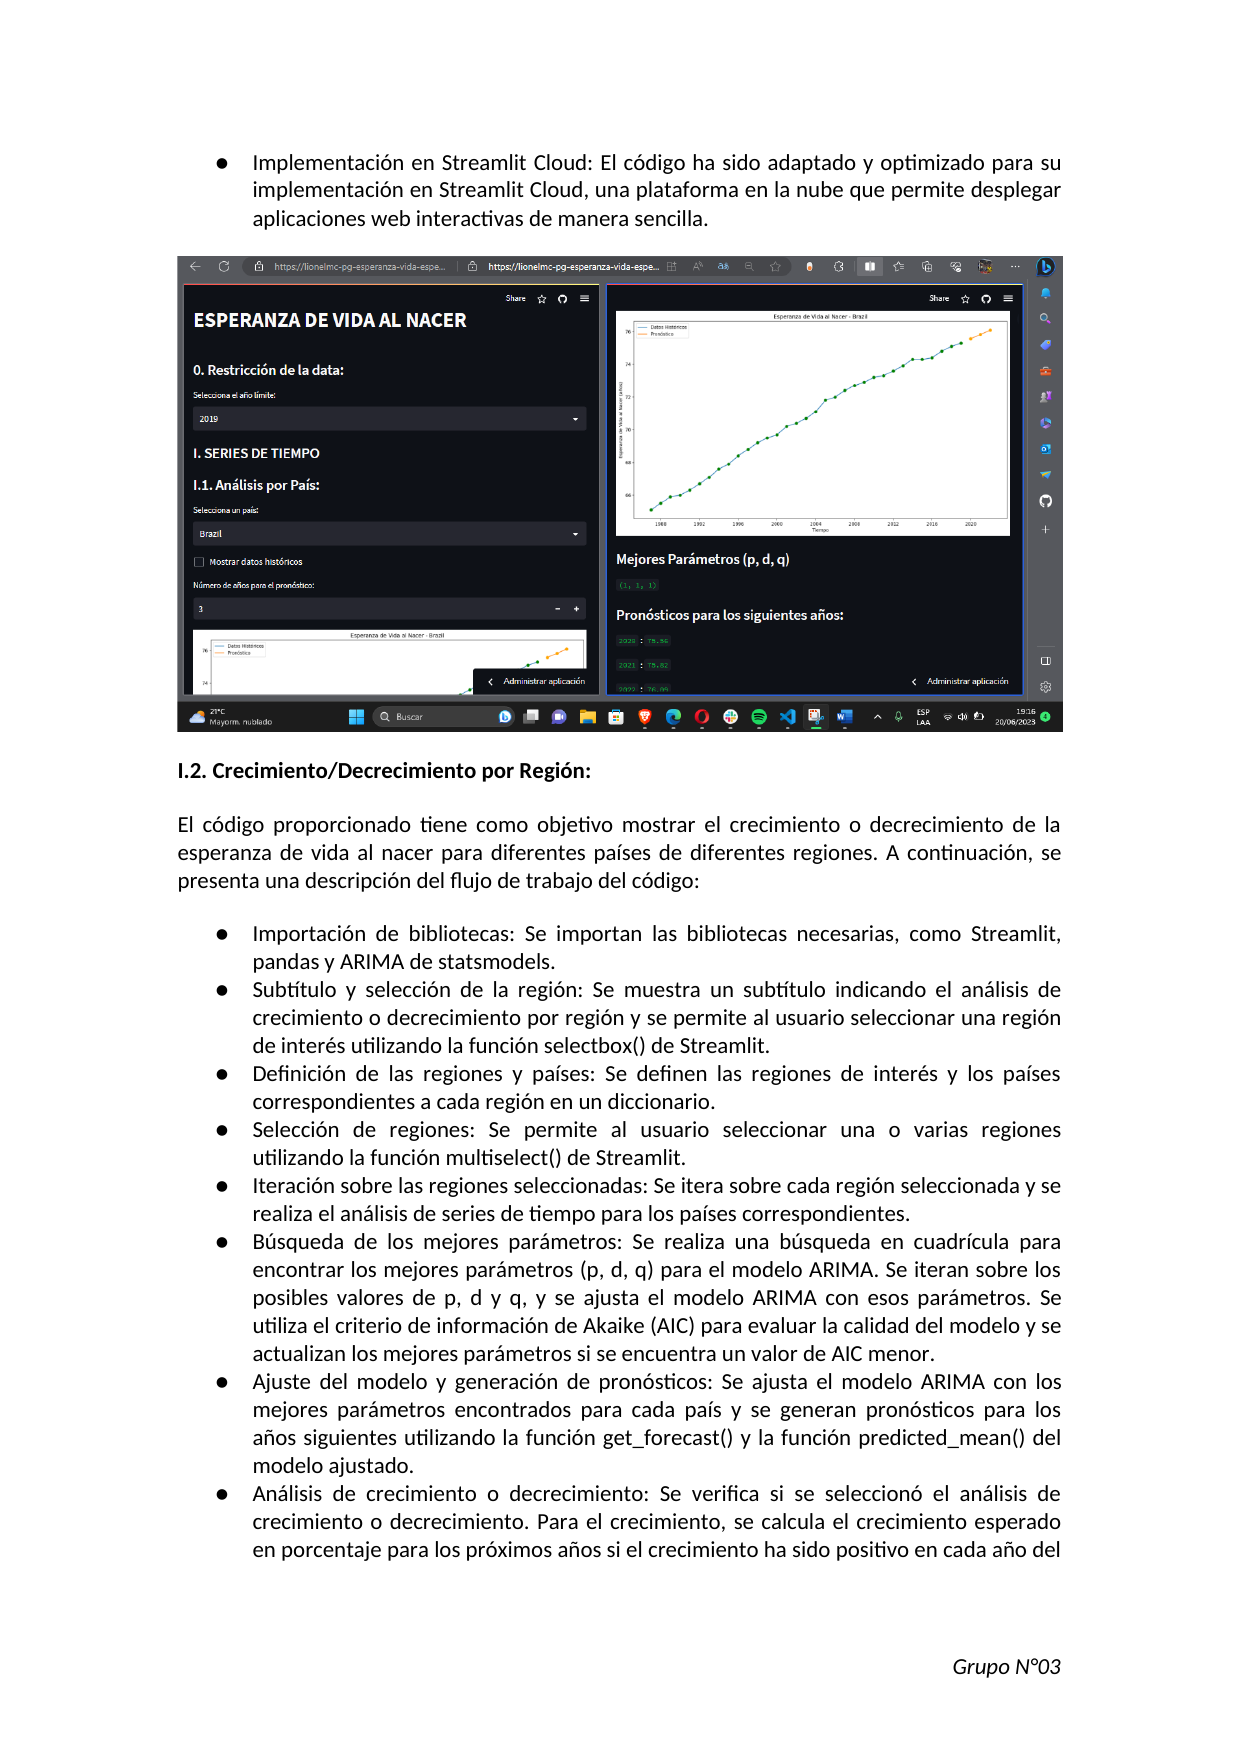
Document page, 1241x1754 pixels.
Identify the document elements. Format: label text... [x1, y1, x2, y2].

list Definición de las regiones y países: Se definen las regiones de interés y los países correspondientes a cada región en un diccionario. [215, 1059, 1063, 1115]
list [215, 1479, 1063, 1563]
list Selección de regiones: Se permite al usuario seleccionar una o varias regiones utilizando la función multiselect() de Streamlit. [215, 1115, 1063, 1171]
text I.2. Crecimiento/Decrecimiento por Región: [177, 757, 1063, 785]
list Ajuste del modelo y generación de pronósticos: Se ajusta el modelo ARIMA con los mejores parámetros encontrados para cada país y se generan pronósticos para los años siguientes utilizando la función get_forecast() y la función predicted_mean() del modelo ajustado. [215, 1367, 1063, 1479]
text El código proporcionado tiene como objetivo mostrar el crecimiento o decrecimiento de la esperanza de vida al nacer para diferentes países de diferentes regiones. A continuación, se presenta una descripción del flujo de trabajo del código: [177, 810, 1063, 894]
list Subtítulo y selección de la región: Se muestra un subtítulo indicando el análisis de crecimiento o decrecimiento por región y se permite al usuario seleccionar una región de interés utilizando la función selectbox() de Streamlit. [215, 975, 1063, 1059]
list Búsqueda de los mejores parámetros: Se realiza una búsqueda en cuadrícula para encontrar los mejores parámetros (p, d, q) para el modelo ARIMA. Se iteran sobre los posibles valores de p, d y q, y se ajusta el modelo ARIMA con esos parámetros. Se utiliza el criterio de información de Akaike (AIC) para evaluar la calidad del modelo y se actualizan los mejores parámetros si se encuentra un valor de AIC menor. [215, 1227, 1063, 1367]
list Iteración sobre las regiones seleccionadas: Se itera sobre cada región seleccionada y se realiza el análisis de series de tiempo para los países correspondientes. [215, 1171, 1063, 1227]
picture [177, 256, 1063, 732]
list Implementación en Streamlit Cloud: El código ha sido adaptado y optimizado para su implementación en Streamlit Cloud, una plataforma en la nube que permite desplegar aplicaciones web interactivas de manera sencilla. [215, 148, 1063, 232]
list Importación de bibliotecas: Se importan las bibliotecas necesarias, como Streamlit, pandas y ARIMA de statsmodels. [215, 919, 1063, 975]
